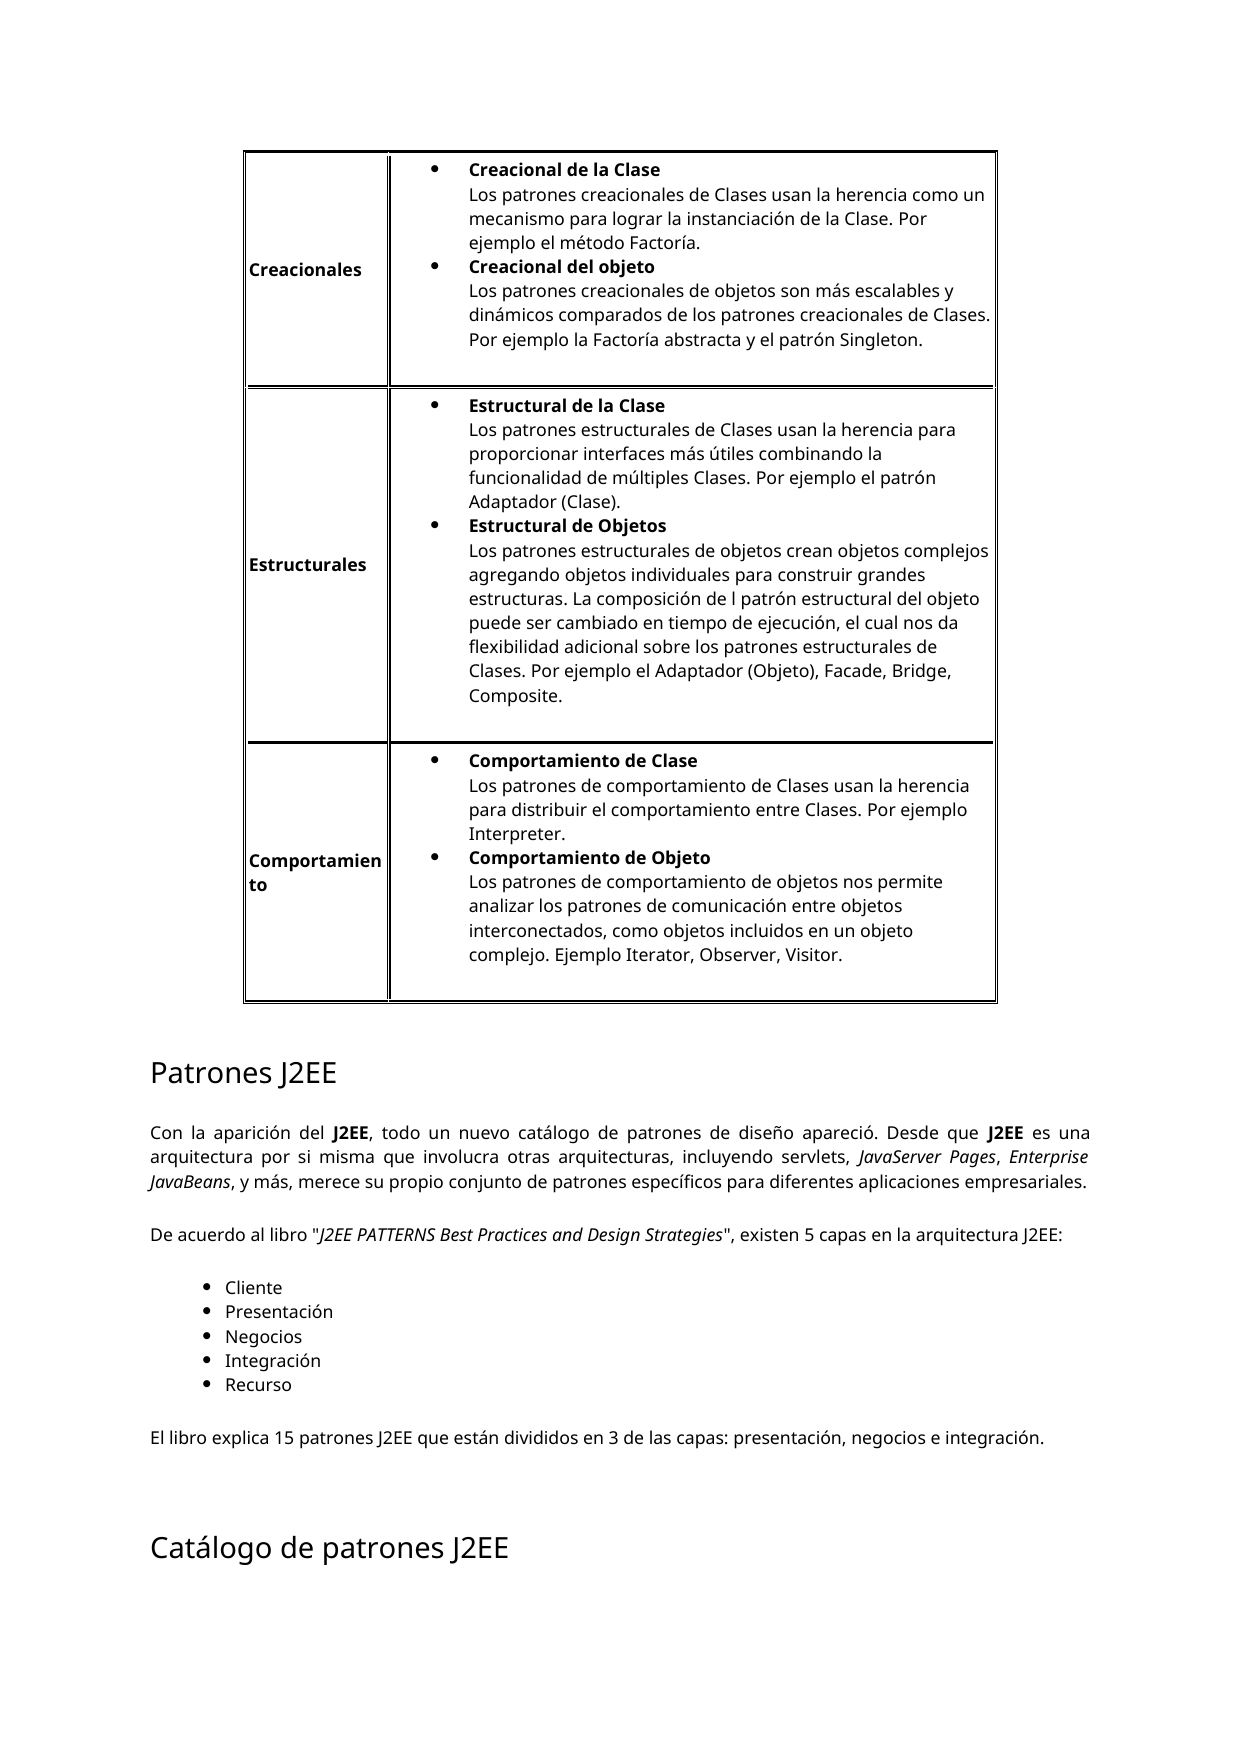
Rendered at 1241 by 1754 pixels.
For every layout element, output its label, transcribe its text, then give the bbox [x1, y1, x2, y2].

table_cell Estructural de la Clase Los patrones estructurales de Clases usan la herencia para proporcionar interfaces más útiles combinando la funcionalidad de múltiples Clases. Por ejemplo el patrón Adaptador (Clase). Estructural de Objetos Los patrones estructurales de objetos crean objetos complejos agregando objetos individuales para construir grandes estructuras. La composición de l patrón estructural del objeto puede ser cambiado en tiempo de ejecución, el cual nos da flexibilidad adicional sobre los patrones estructurales de Clases. Por ejemplo el Adaptador (Objeto), Facade, Bridge, Composite. [391, 385, 995, 741]
table_cell Comportamiento de Clase Los patrones de comportamiento de Clases usan la herencia para distribuir el comportamiento entre Clases. Por ejemplo Interpreter. Comportamiento de Objeto Los patrones de comportamiento de objetos nos permite analizar los patrones de comunicación entre objetos interconectados, como objetos incluidos en un objeto complejo. Ejemplo Iterator, Observer, Visitor. [389, 741, 995, 1000]
text Catálogo de patrones J2EE [150, 1479, 1090, 1567]
table_cell Estructurales [246, 385, 387, 741]
text De acuerdo al libro "J2EE PATTERNS Best Practices and Design Strategies", existen 5 capas en la arquitectura J2EE: [150, 1222, 1090, 1247]
table_header Creacionales [246, 152, 389, 385]
table_cell Comportamiento [246, 741, 389, 1000]
list Cliente [203, 1276, 1090, 1300]
list Negocios [203, 1324, 1090, 1348]
text Patrones J2EE [150, 1003, 1090, 1092]
list Presentación [203, 1300, 1090, 1324]
text El libro explica 15 patrones J2EE que están divididos en 3 de las capas: presentación, negocios e integración. [150, 1426, 1090, 1450]
text Con la aparición del J2EE, todo un nuevo catálogo de patrones de diseño apareció. Desde que J2EE es una arquitectura por si misma que involucra otras arquitecturas, incluyendo servlets, JavaServer Pages, Enterprise JavaBeans, y más, merece su propio conjunto de patrones específicos para diferentes aplicaciones empresariales. [150, 1121, 1090, 1193]
list Recurso [203, 1372, 1090, 1397]
table_header Creacional de la Clase Los patrones creacionales de Clases usan la herencia como un mecanismo para lograr la instanciación de la Clase. Por ejemplo el método Factoría. Creacional del objeto Los patrones creacionales de objetos son más escalables y dinámicos comparados de los patrones creacionales de Clases. Por ejemplo la Factoría abstracta y el patrón Singleton. [389, 153, 995, 385]
list Integración [203, 1348, 1090, 1372]
